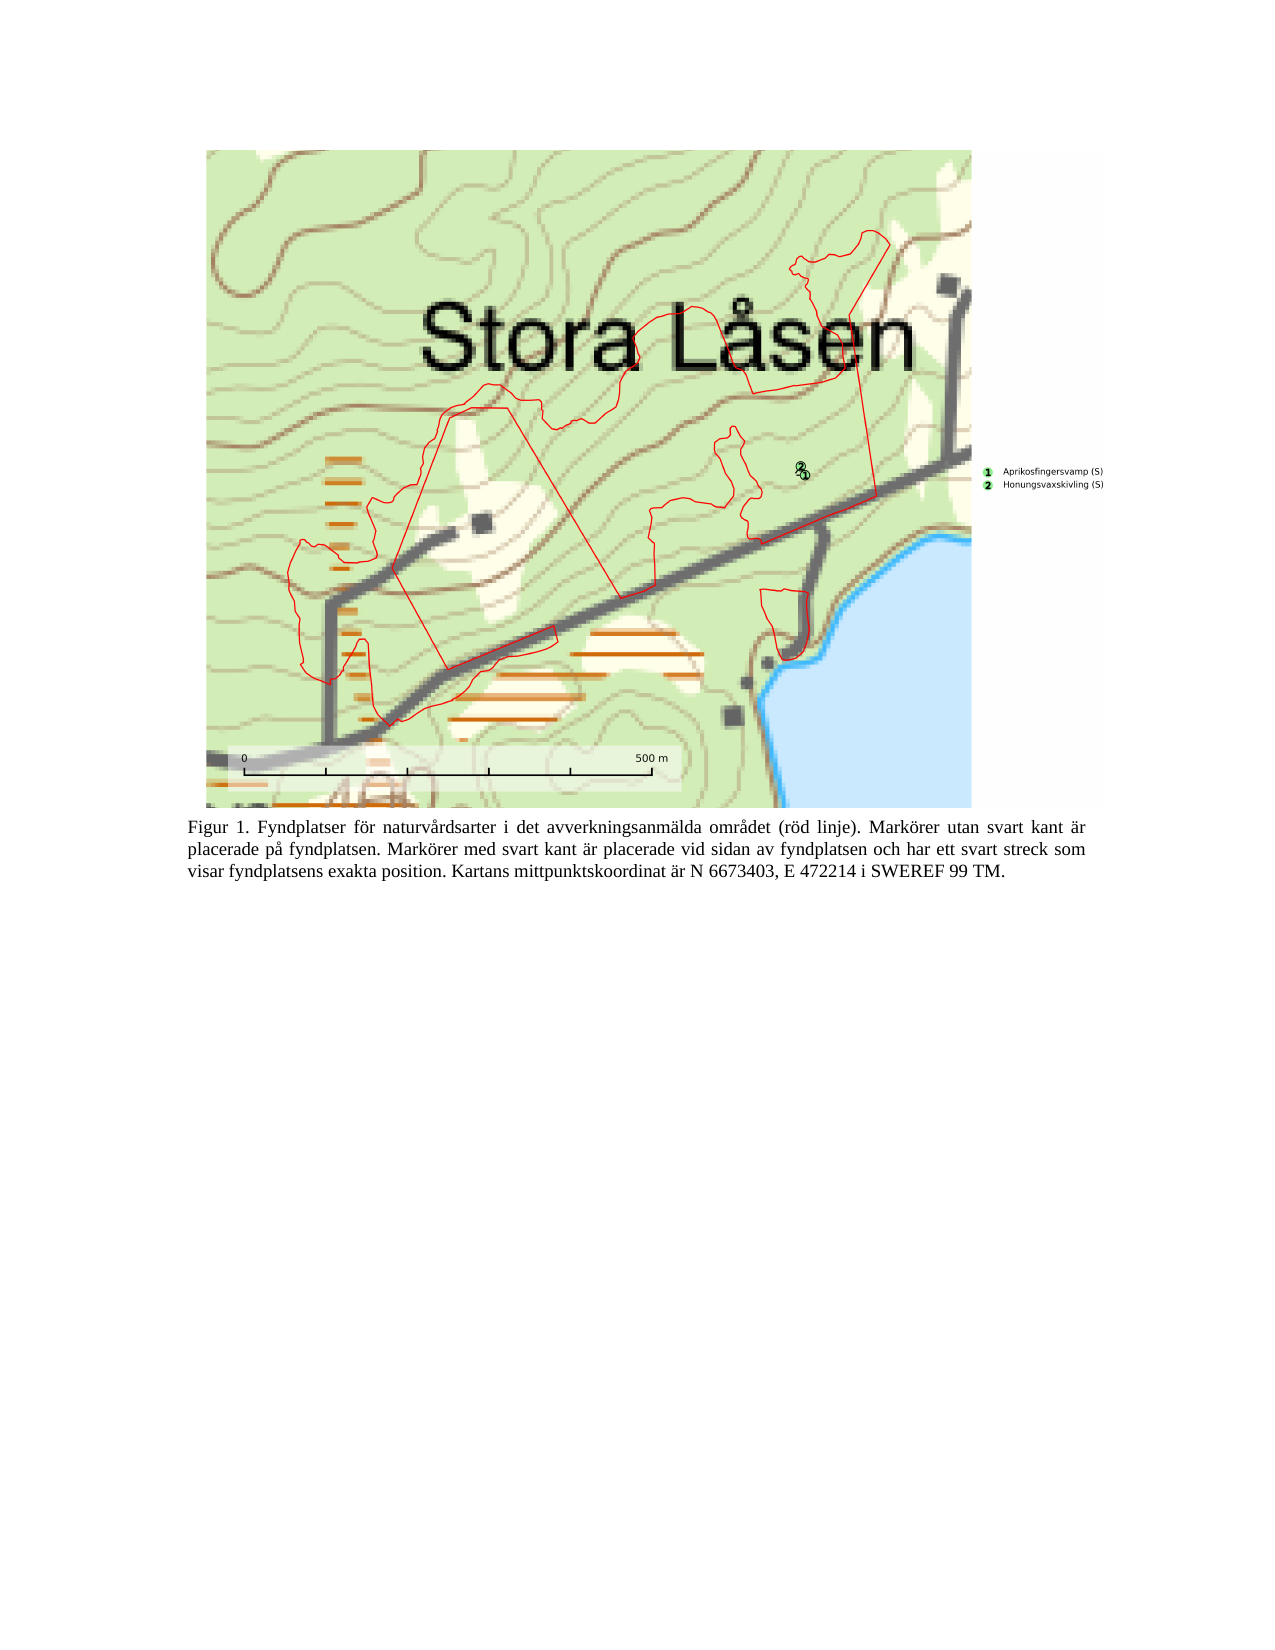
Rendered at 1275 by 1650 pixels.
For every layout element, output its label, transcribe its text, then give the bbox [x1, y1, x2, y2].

text Figur 1. Fyndplatser för naturvårdsarter i det avverkningsanmälda området (röd linje). Markörer utan svart kant är placerade på fyndplatsen. Markörer med svart kant är placerade vid sidan av fyndplatsen och har ett svart streck som visar fyndplatsens exakta position. Kartans mittpunktskoordinat är N 6673403, E 472214 i SWEREF 99 TM. [187, 816, 1087, 881]
picture [206, 150, 1107, 808]
